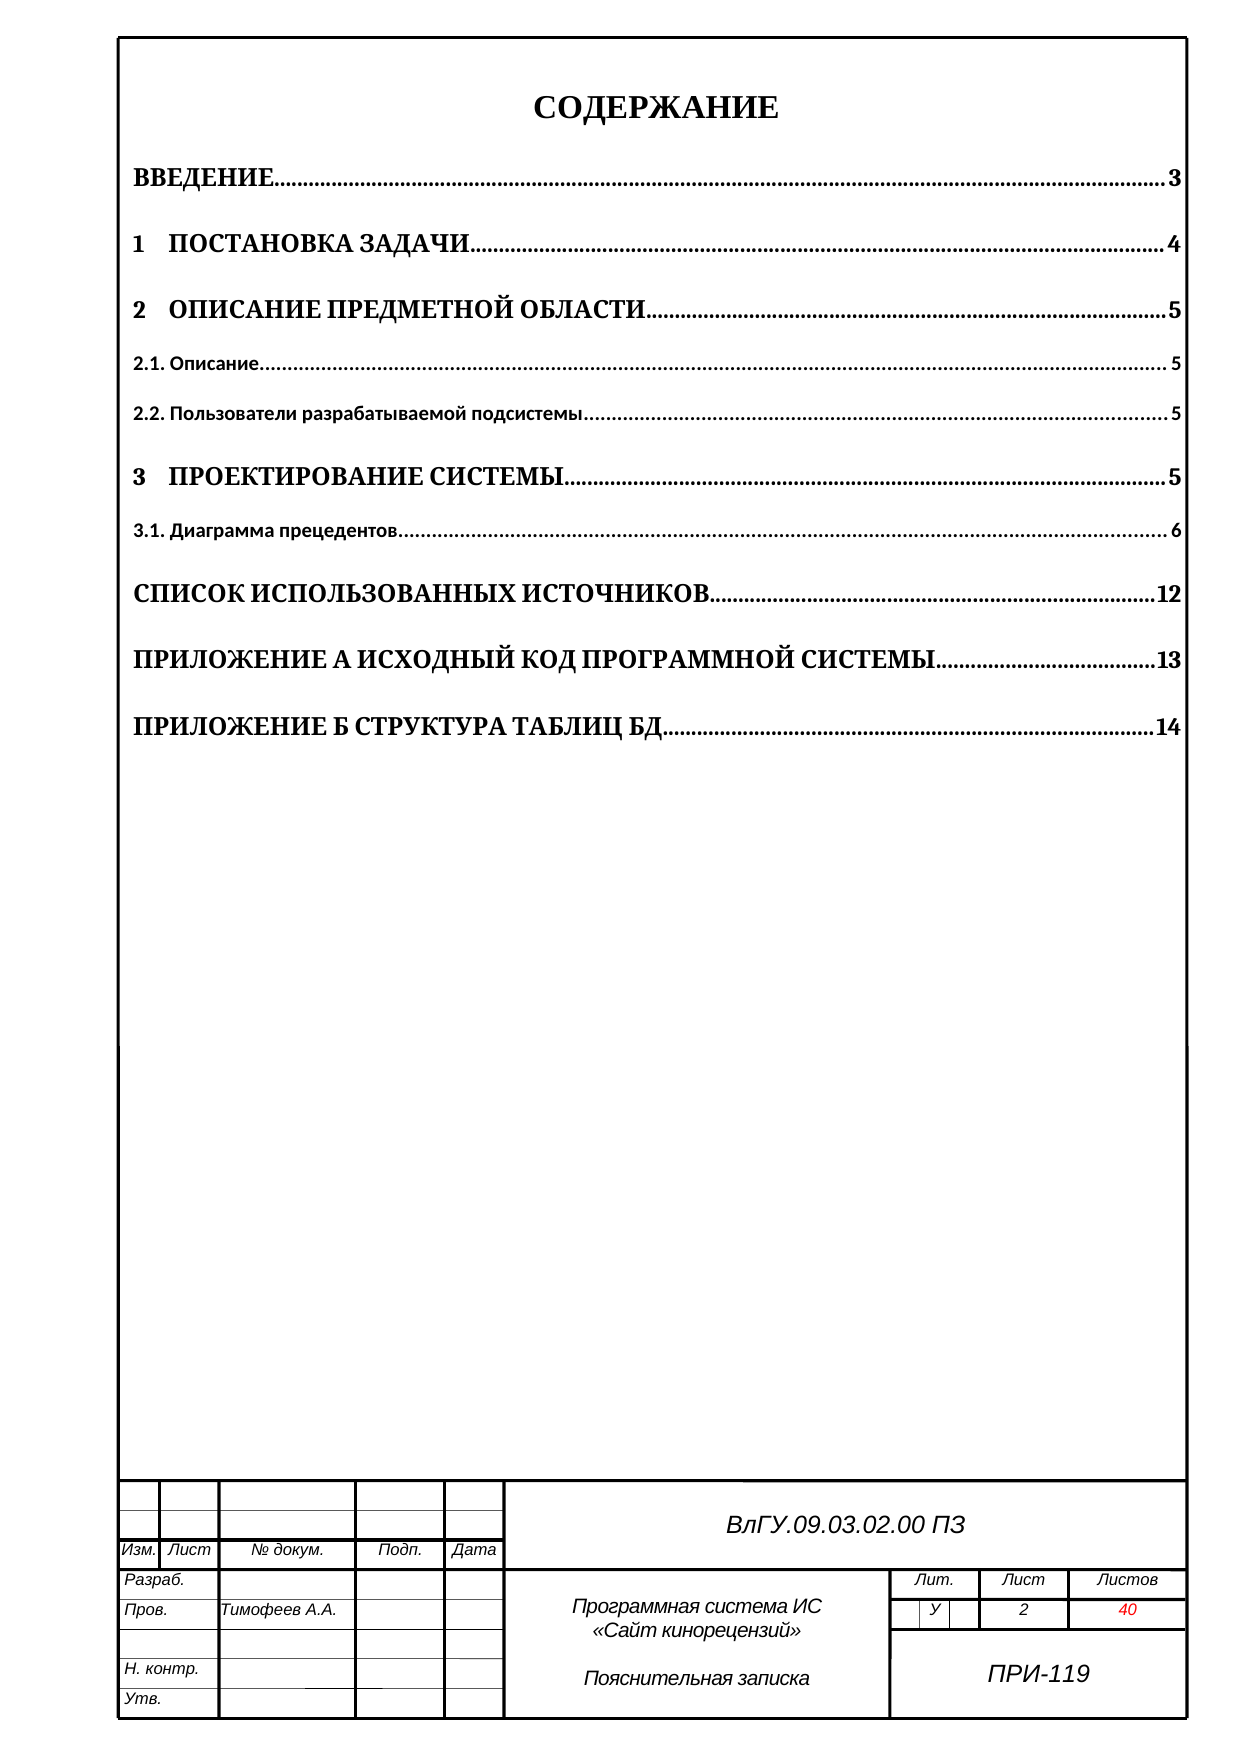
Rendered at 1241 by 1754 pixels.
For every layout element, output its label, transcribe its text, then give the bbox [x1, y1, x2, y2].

text 3.1. Диаграмма прецедентов 6 [133, 517, 1194, 542]
text 2 Описание предметной области 5 [133, 296, 1194, 325]
text Содержание [118, 88, 1194, 126]
text ПРИЛОЖЕНИЕ А Исходный код программной системы 13 [133, 646, 1194, 675]
text 1 постановка задачи 4 [133, 230, 1194, 259]
text СПИСОК ИСПОЛЬЗОВАННЫХ ИСТОЧНИКОВ 12 [133, 580, 1194, 609]
text ПРИЛОЖЕНИЕ Б Структура таблиц БД 14 [133, 712, 1194, 741]
text ВВЕДЕНИЕ 3 [133, 164, 1194, 192]
text 2.1. Описание 5 [133, 350, 1194, 375]
text 2.2. Пользователи разрабатываемой подсистемы 5 [133, 400, 1194, 426]
text 3 проектирование системы 5 [133, 463, 1194, 492]
